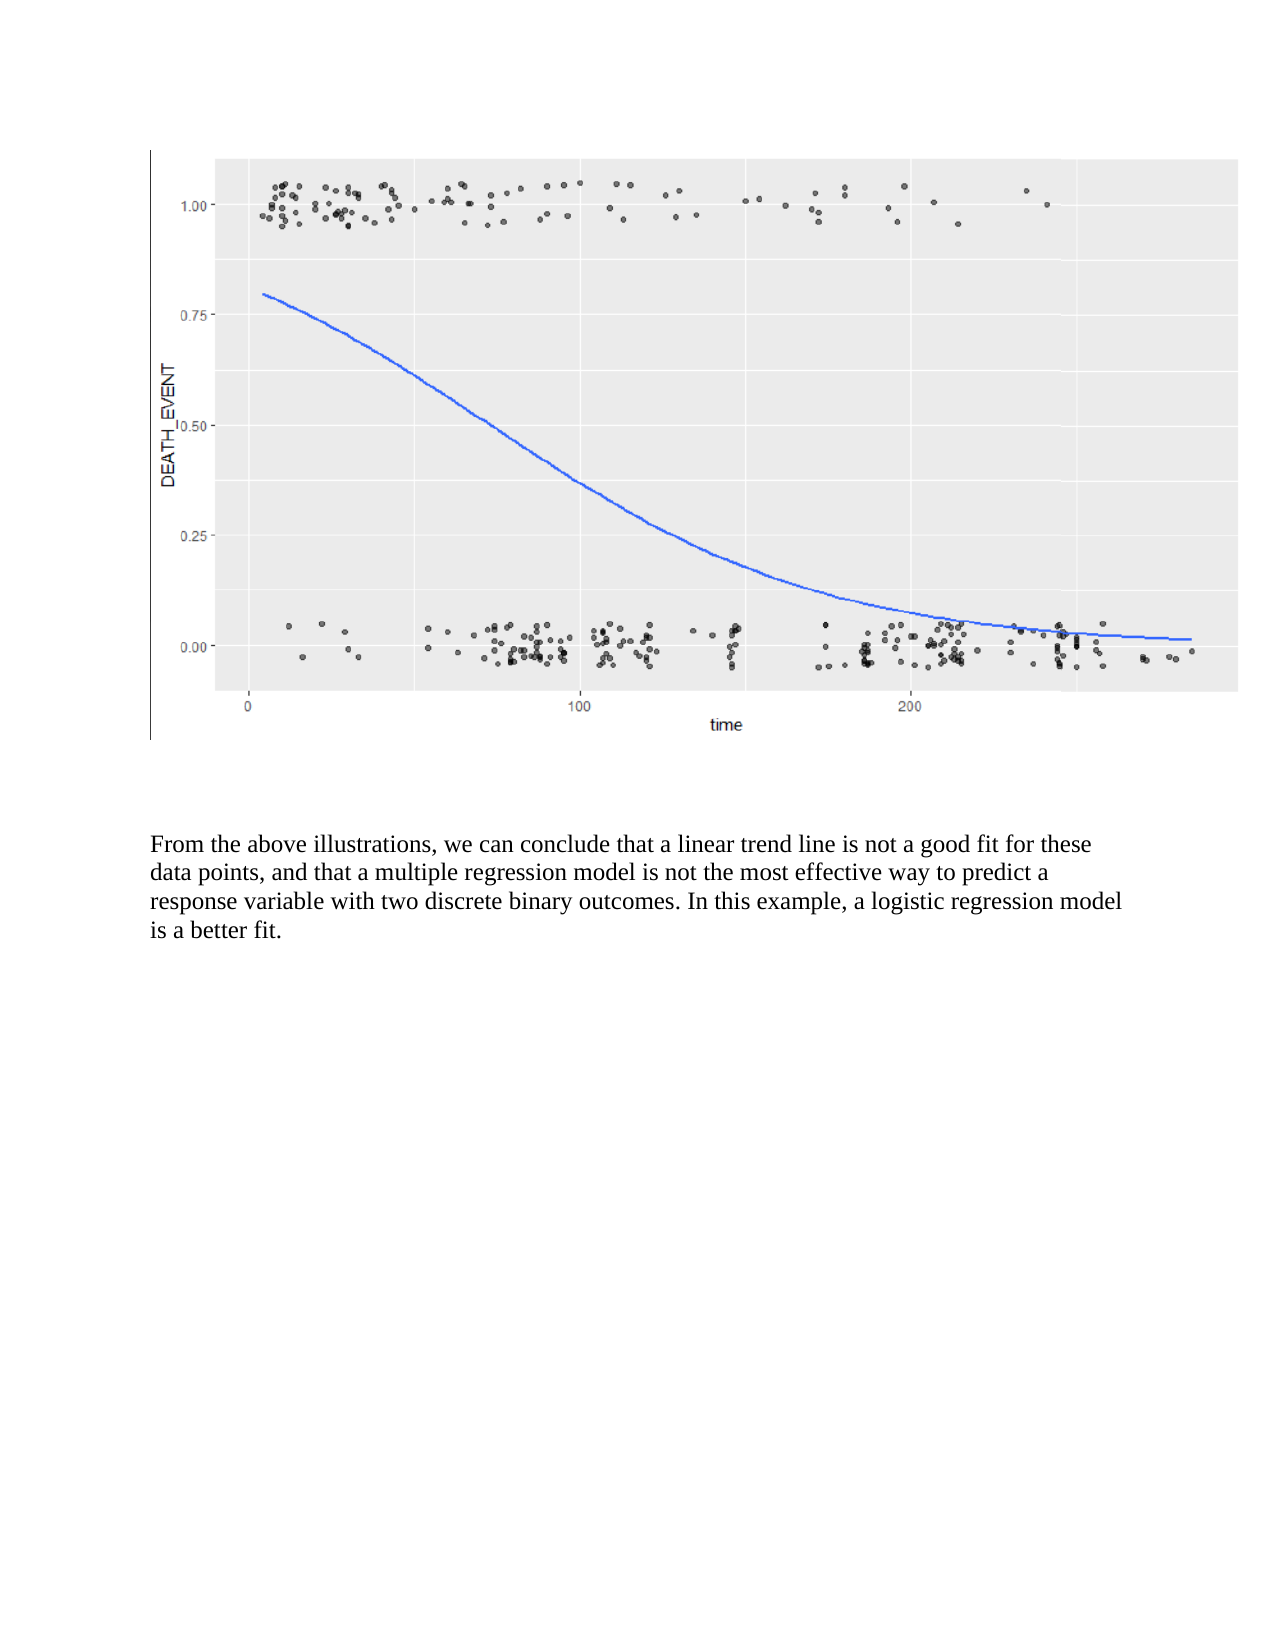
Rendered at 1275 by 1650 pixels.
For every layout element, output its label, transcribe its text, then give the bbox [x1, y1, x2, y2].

text From the above illustrations, we can conclude that a linear trend line is not a good fit for these data points, and that a multiple regression model is not the most effective way to predict a response variable with two discrete binary outcomes. In this example, a logistic regression model is a better fit. [150, 829, 1125, 944]
picture [150, 150, 1246, 740]
